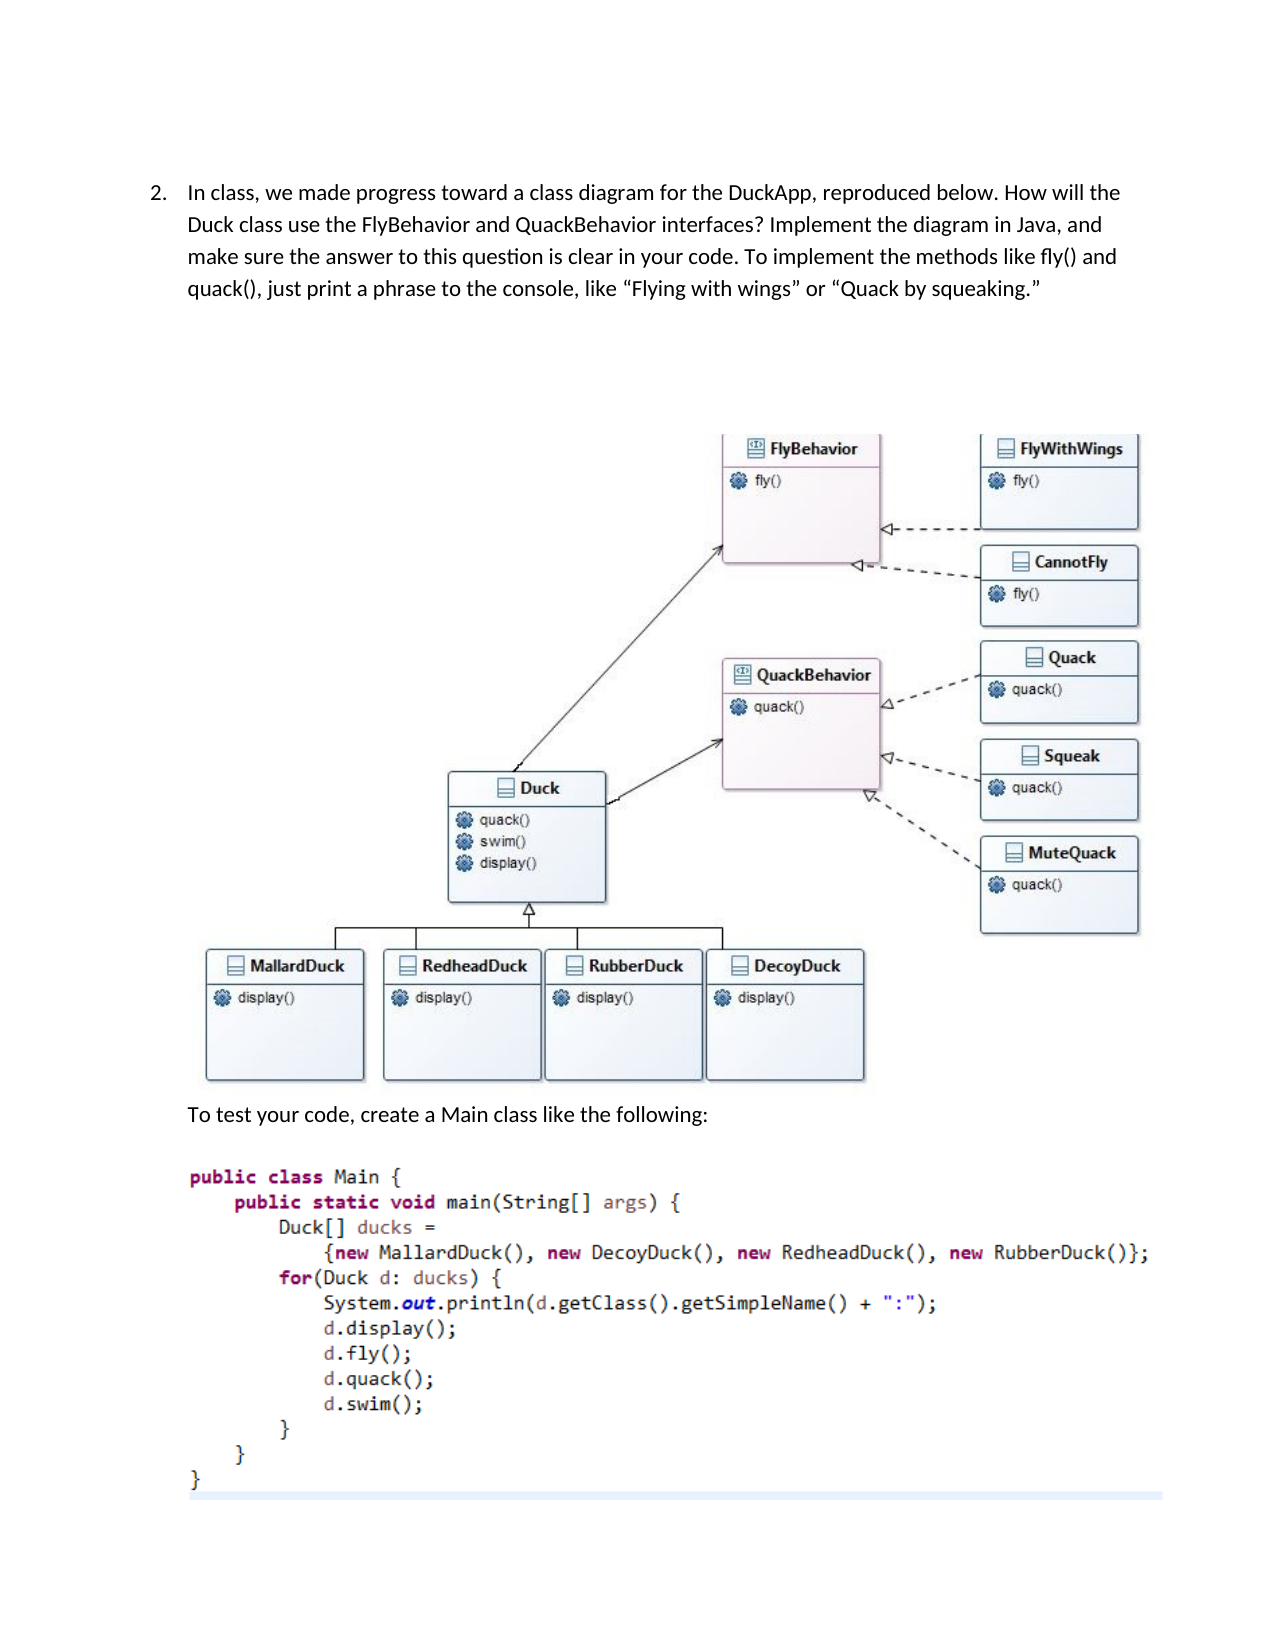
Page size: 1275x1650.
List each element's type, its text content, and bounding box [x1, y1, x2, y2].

picture [187, 434, 1163, 1097]
picture [187, 1164, 1163, 1500]
